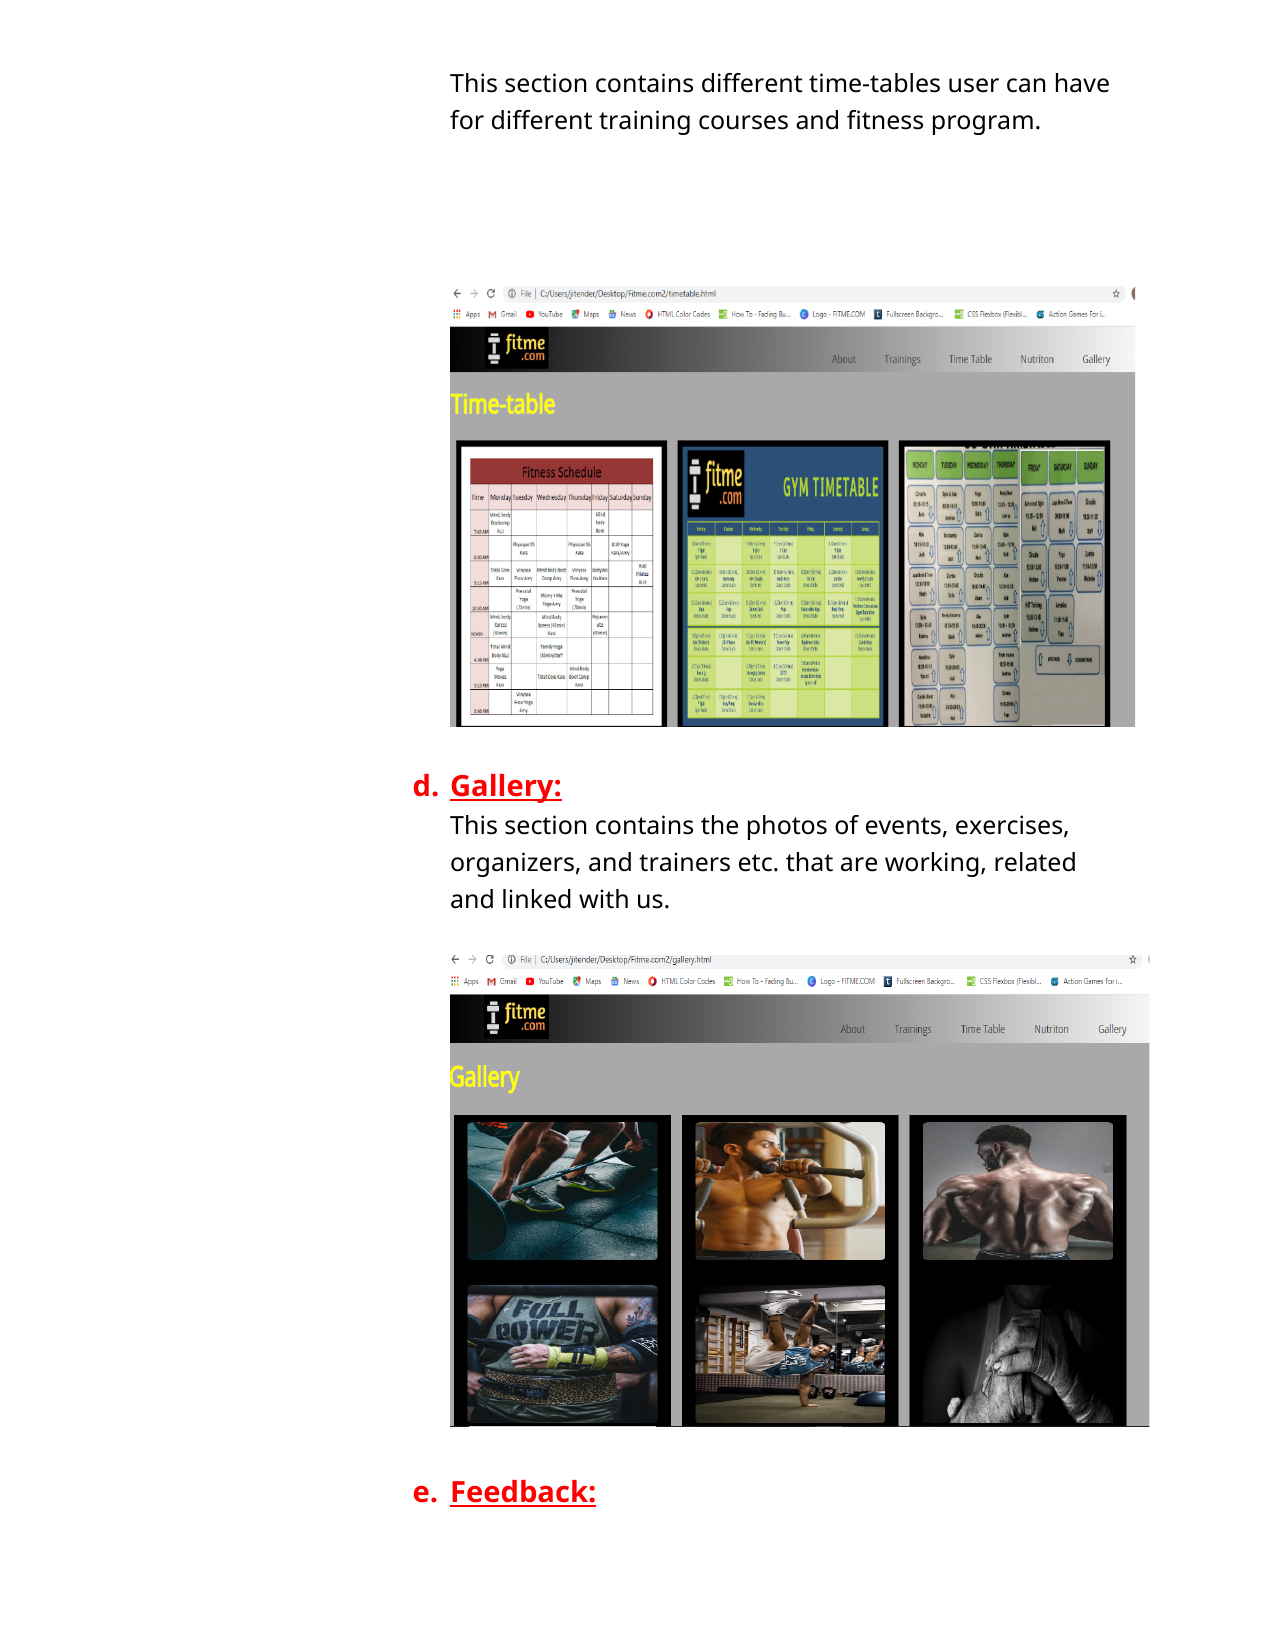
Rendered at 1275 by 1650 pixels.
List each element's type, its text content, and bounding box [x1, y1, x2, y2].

list This section contains the photos of events, exercises, organizers, and trainers etc. that are working, related and linked with us. [450, 808, 1125, 916]
list Feedback: [412, 1472, 1125, 1511]
picture [450, 286, 1135, 727]
picture [450, 955, 1150, 1427]
list Gallery: [412, 765, 1125, 805]
list This section contains different time-tables user can have for different training courses and fitness program. [450, 66, 1125, 136]
